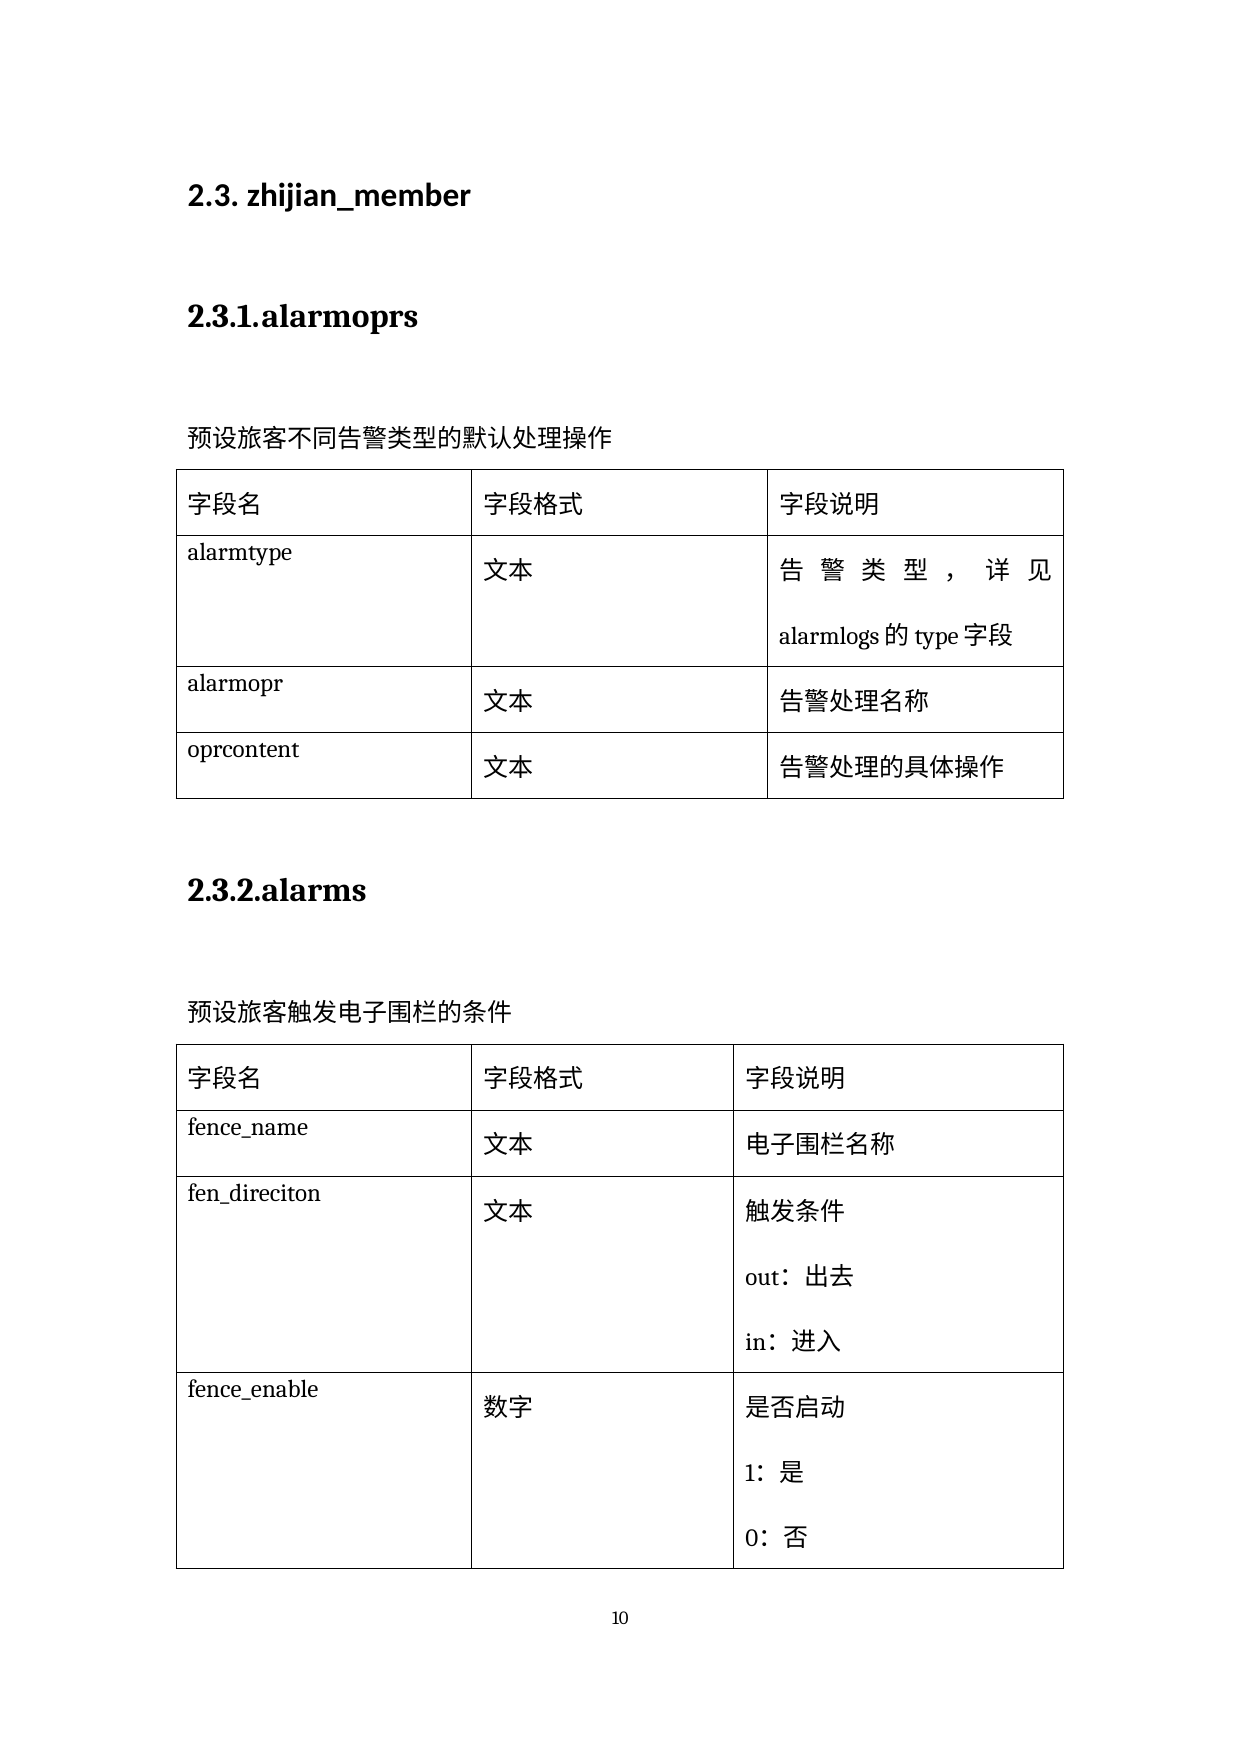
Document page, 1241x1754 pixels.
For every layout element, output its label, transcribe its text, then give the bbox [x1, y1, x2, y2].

table_cell 文本 [472, 1111, 733, 1176]
table_cell 文本 [472, 536, 767, 666]
table_header 字段名 [177, 470, 471, 535]
table_header 字段格式 [472, 1045, 733, 1109]
text 预设旅客触发电子围栏的条件 [187, 978, 1053, 1043]
table_cell fence_name [177, 1111, 471, 1176]
table_header 字段说明 [734, 1045, 1063, 1109]
subtitle alarms [187, 858, 1053, 923]
table_cell oprcontent [177, 733, 471, 798]
table_header 字段格式 [472, 470, 767, 535]
table_cell fence_enable [177, 1373, 471, 1568]
table_cell 告警类型，详见alarmlogs的type字段 [768, 536, 1063, 666]
table_header 字段名 [177, 1045, 471, 1109]
table_cell 文本 [472, 667, 767, 732]
table_cell 电子围栏名称 [734, 1111, 1063, 1176]
table_cell 是否启动 1：是 0：否 [734, 1373, 1063, 1568]
subtitle zhijian_member [187, 162, 1053, 227]
table_cell 数字 [472, 1373, 733, 1568]
table_cell alarmopr [177, 667, 471, 732]
table_cell alarmtype [177, 536, 471, 666]
subtitle alarmoprs [187, 284, 1053, 349]
table_cell 告警处理名称 [768, 667, 1063, 732]
text 预设旅客不同告警类型的默认处理操作 [187, 404, 1053, 469]
table_header 字段说明 [768, 470, 1063, 535]
table_cell 告警处理的具体操作 [768, 733, 1063, 798]
table_cell 文本 [472, 733, 767, 798]
table_cell 文本 [472, 1177, 733, 1372]
table_cell 触发条件 out：出去 in：进入 [734, 1177, 1063, 1372]
table_cell fen_direciton [177, 1177, 471, 1372]
